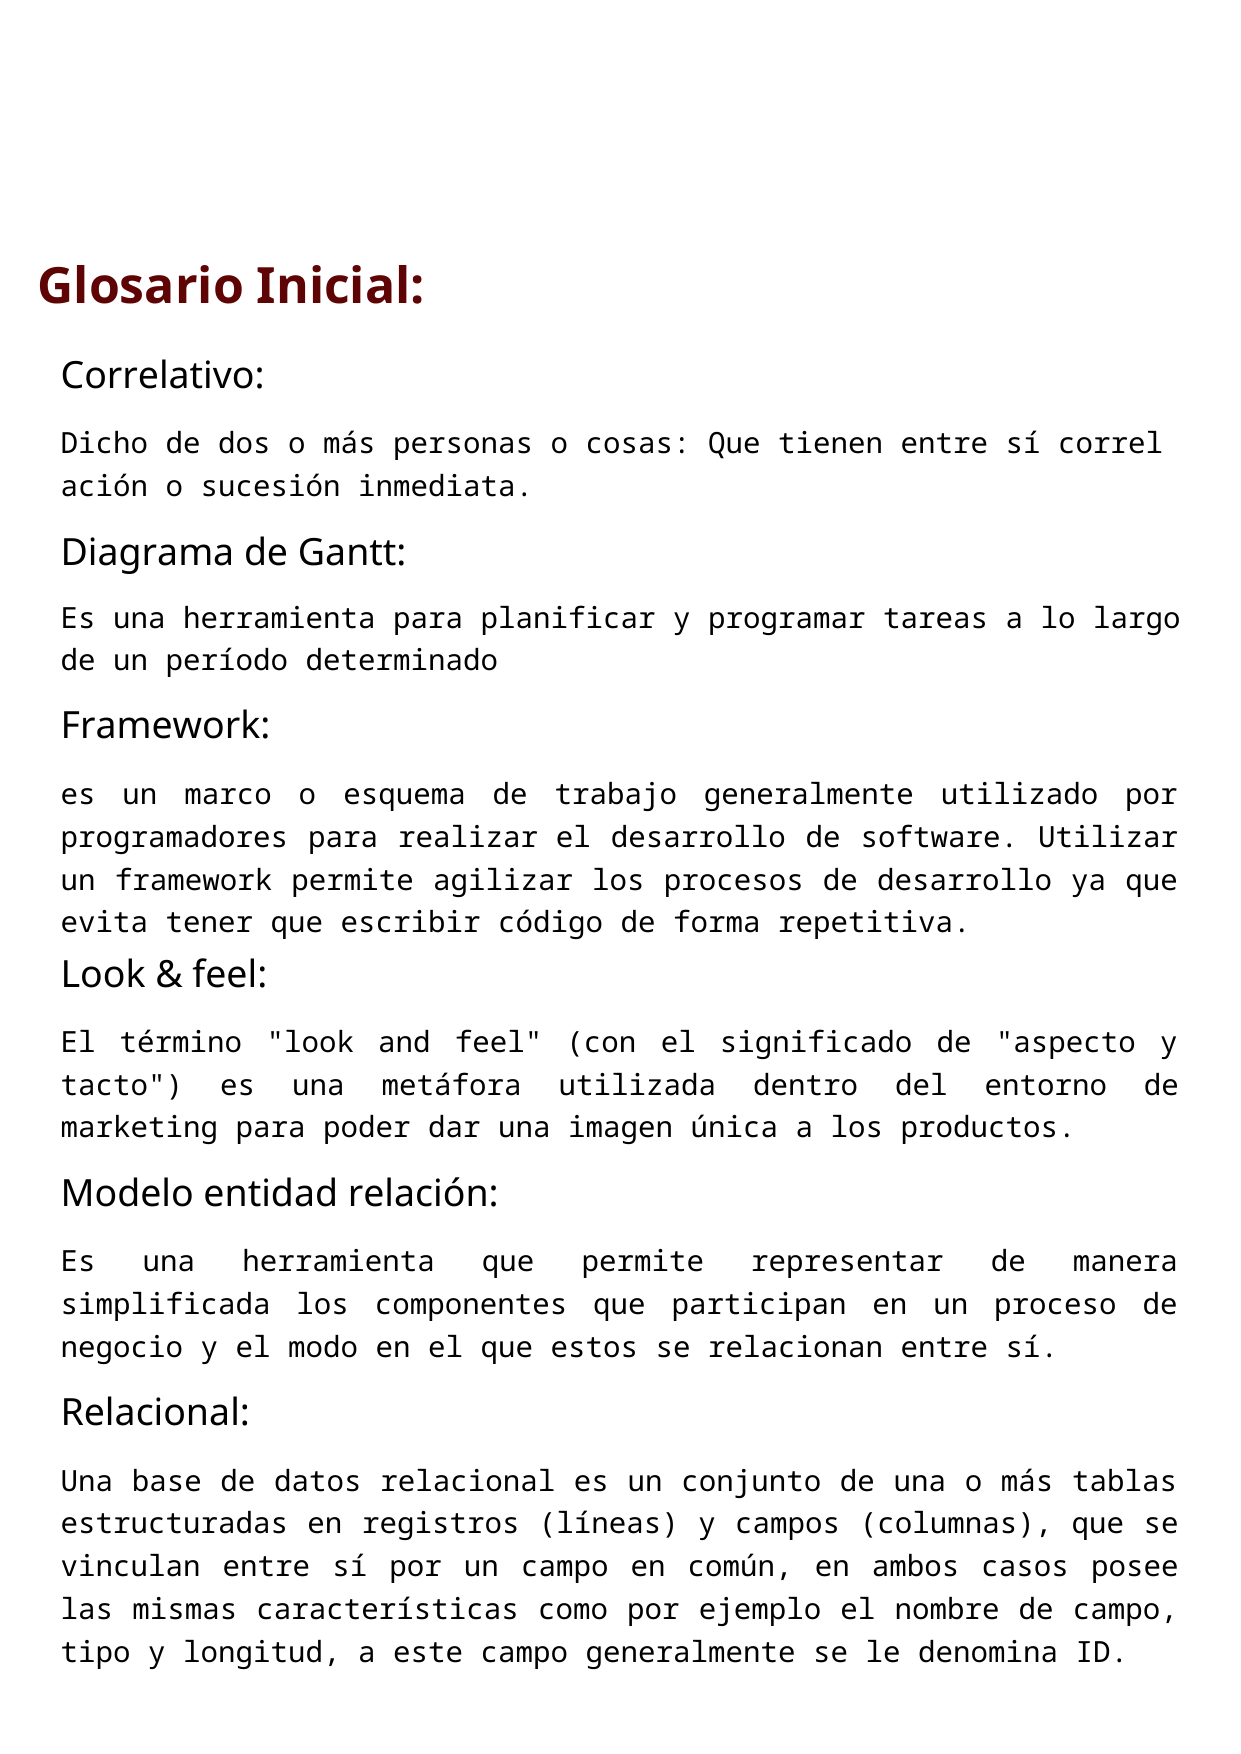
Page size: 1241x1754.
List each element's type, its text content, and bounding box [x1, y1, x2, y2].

subtitle Modelo entidad relación: [60, 1166, 1203, 1217]
subtitle Framework: [60, 699, 1203, 750]
text Es una herramienta que permite representar de manera simplificada los componentes que participan en un proceso de negocio y el modo en el que estos se relacionan entre sí. [60, 1240, 1178, 1366]
subtitle Diagrama de Gantt: [60, 525, 1203, 576]
subtitle Correlativo: [60, 348, 1203, 399]
text El término "look and feel" (con el significado de "aspecto y tacto") es una metáfora utilizada dentro del entorno de marketing para poder dar una imagen única a los productos. [60, 1021, 1179, 1146]
subtitle Relacional: [60, 1386, 1203, 1437]
text es un marco o esquema de trabajo generalmente utilizado por programadores para realizar el desarrollo de software. Utilizar un framework permite agilizar los procesos de desarrollo ya que evita tener que escribir código de forma repetitiva. [60, 773, 1178, 941]
subtitle Look & feel: [37, 947, 1203, 998]
subtitle Glosario Inicial: [37, 250, 1203, 318]
subtitle Es una herramienta para planificar y programar tareas a lo largo de un período determinado [60, 597, 1203, 679]
text Dicho de dos o más personas o cosas: Que tienen entre sí correlación o sucesión inmediata. [60, 423, 1179, 505]
